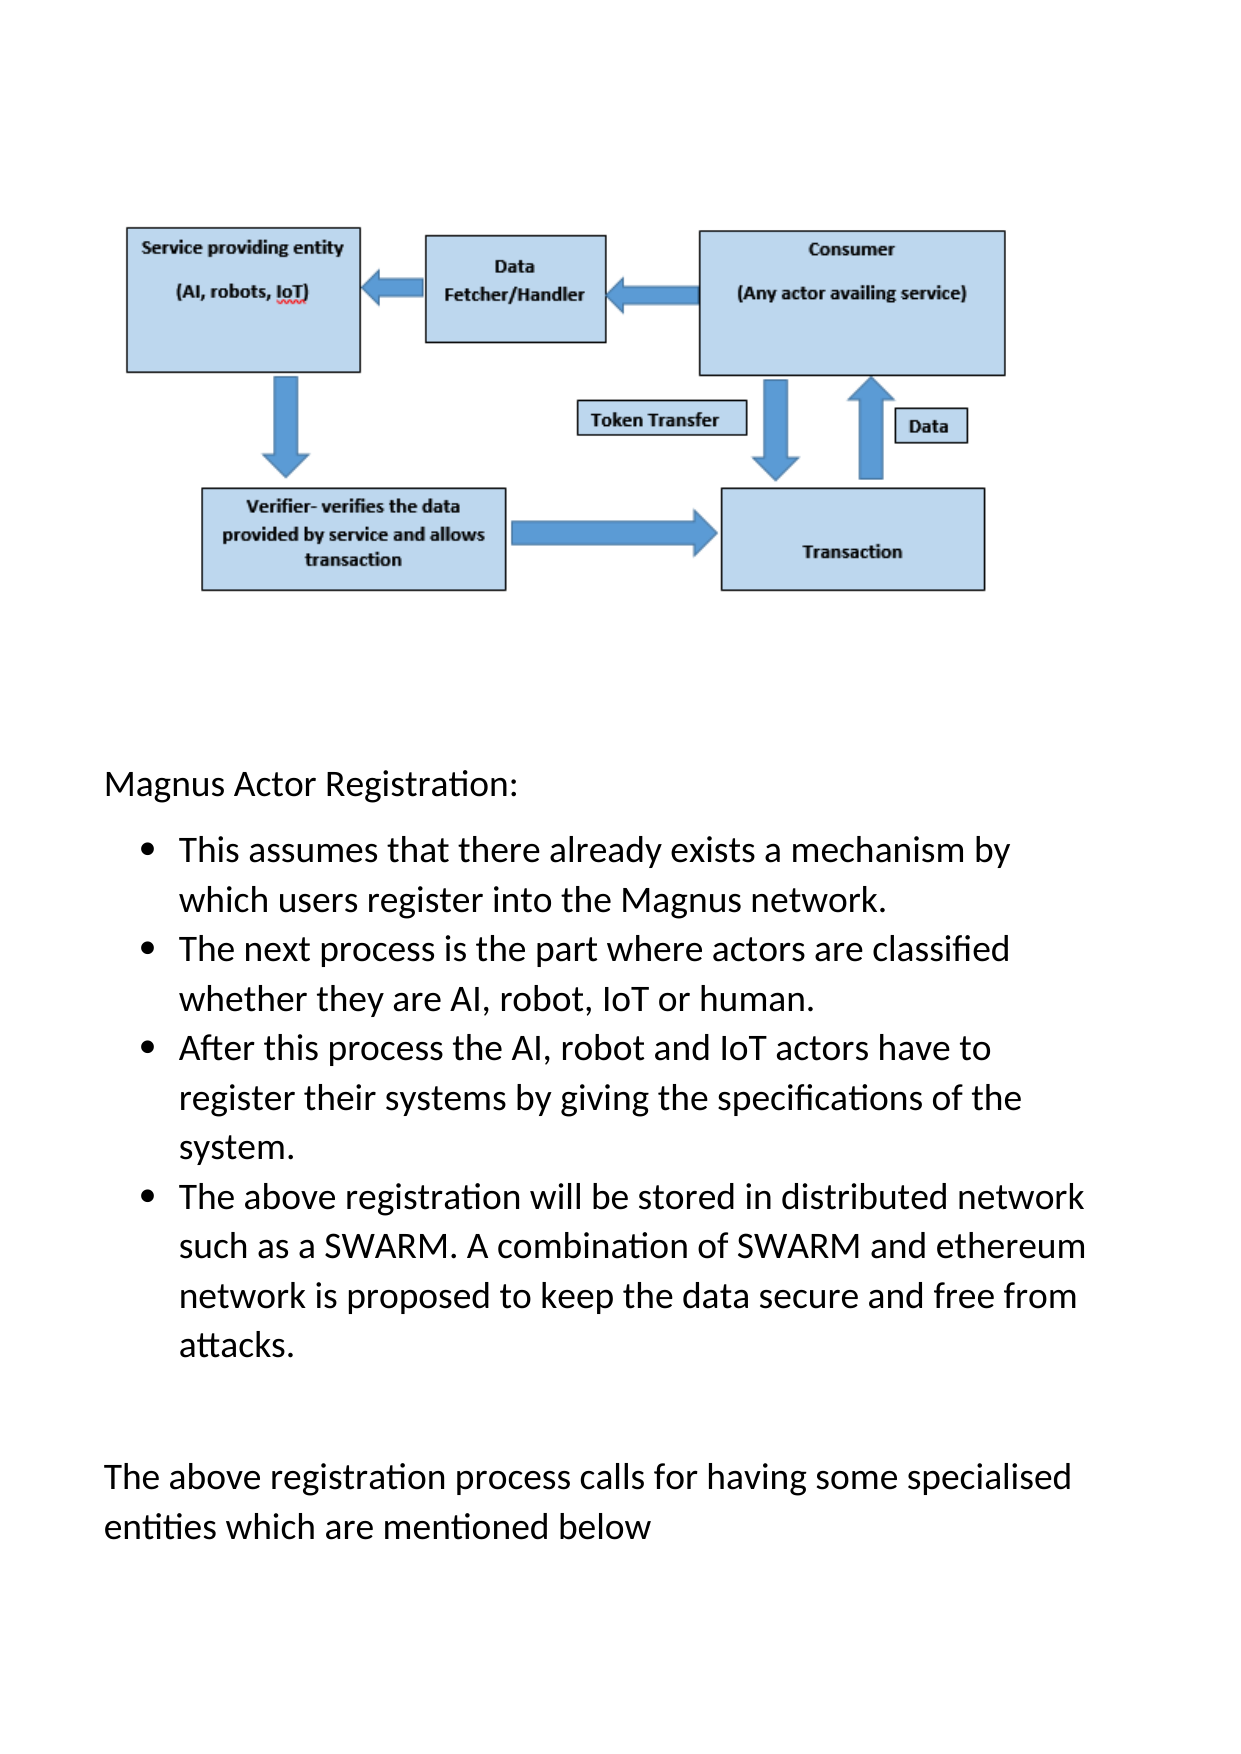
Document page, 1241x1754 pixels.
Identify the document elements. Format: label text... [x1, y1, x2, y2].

picture [103, 150, 1042, 676]
list This assumes that there already exists a mechanism by which users register into the Magnus network. [141, 826, 1090, 922]
list After this process the AI, robot and IoT actors have to register their systems by giving the specifications of the system. [141, 1024, 1090, 1169]
list The next process is the part where actors are classified whether they are AI, robot, IoT or human. [141, 925, 1090, 1021]
list The above registration will be stored in distributed network such as a SWARM. A combination of SWARM and ethereum network is proposed to keep the data secure and free from attacks. [141, 1173, 1090, 1367]
text Magnus Actor Registration: [103, 760, 1090, 806]
text The above registration process calls for having some specialised entities which are mentioned below [103, 1453, 1090, 1549]
